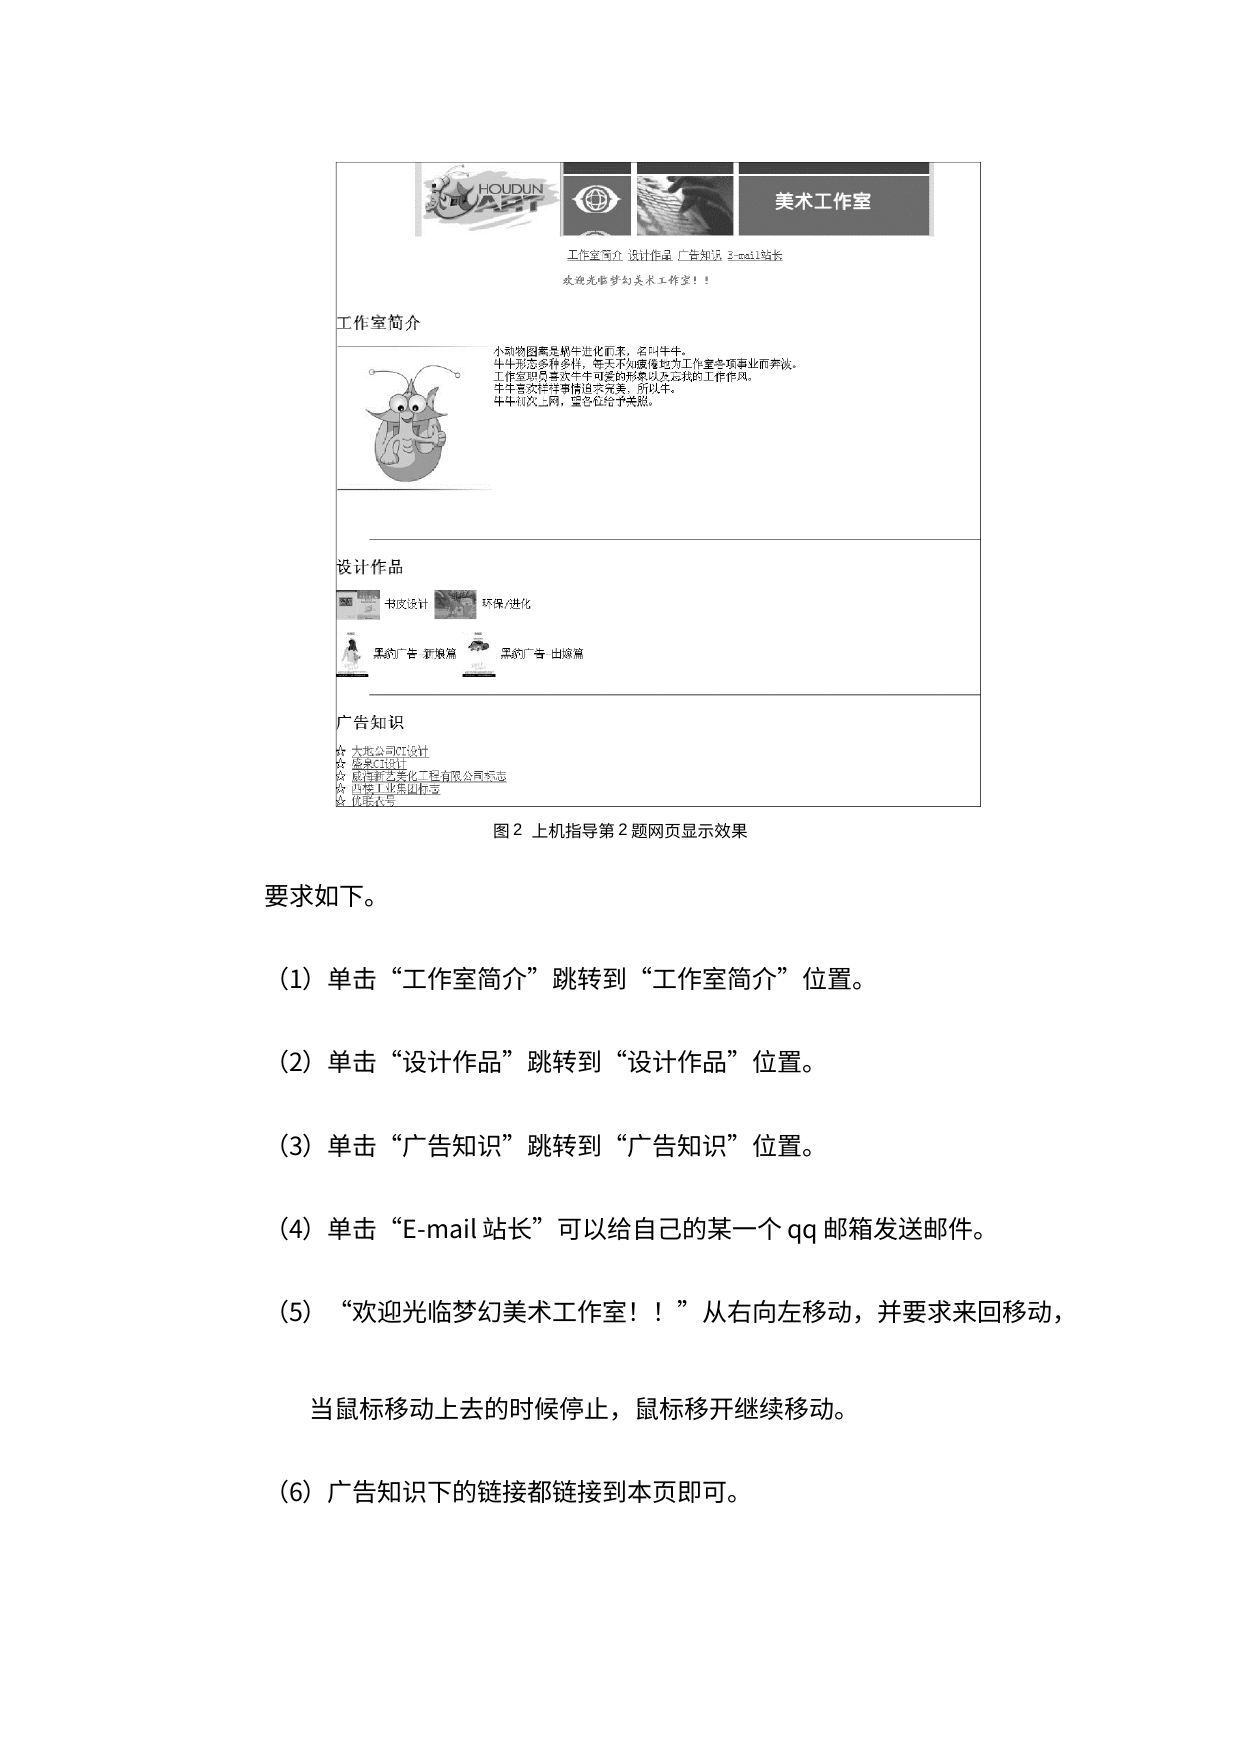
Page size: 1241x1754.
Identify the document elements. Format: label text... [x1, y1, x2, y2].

text （2）单击“设计作品”跳转到“设计作品”位置。 [264, 1028, 1053, 1093]
text （1）单击“工作室简介”跳转到“工作室简介”位置。 [264, 945, 1053, 1010]
picture [335, 162, 981, 807]
text （6）广告知识下的链接都链接到本页即可。 [264, 1458, 1053, 1523]
text （5）“欢迎光临梦幻美术工作室！！”从右向左移动，并要求来回移动，当鼠标移动上去的时候停止，鼠标移开继续移动。 [264, 1278, 1053, 1440]
text 要求如下。 [264, 862, 1053, 927]
text （3）单击“广告知识”跳转到“广告知识”位置。 [264, 1112, 1053, 1177]
text 图2 上机指导第2题网页显示效果 [187, 813, 1053, 846]
text （4）单击“E-mail站长”可以给自己的某一个qq邮箱发送邮件。 [264, 1195, 1053, 1260]
